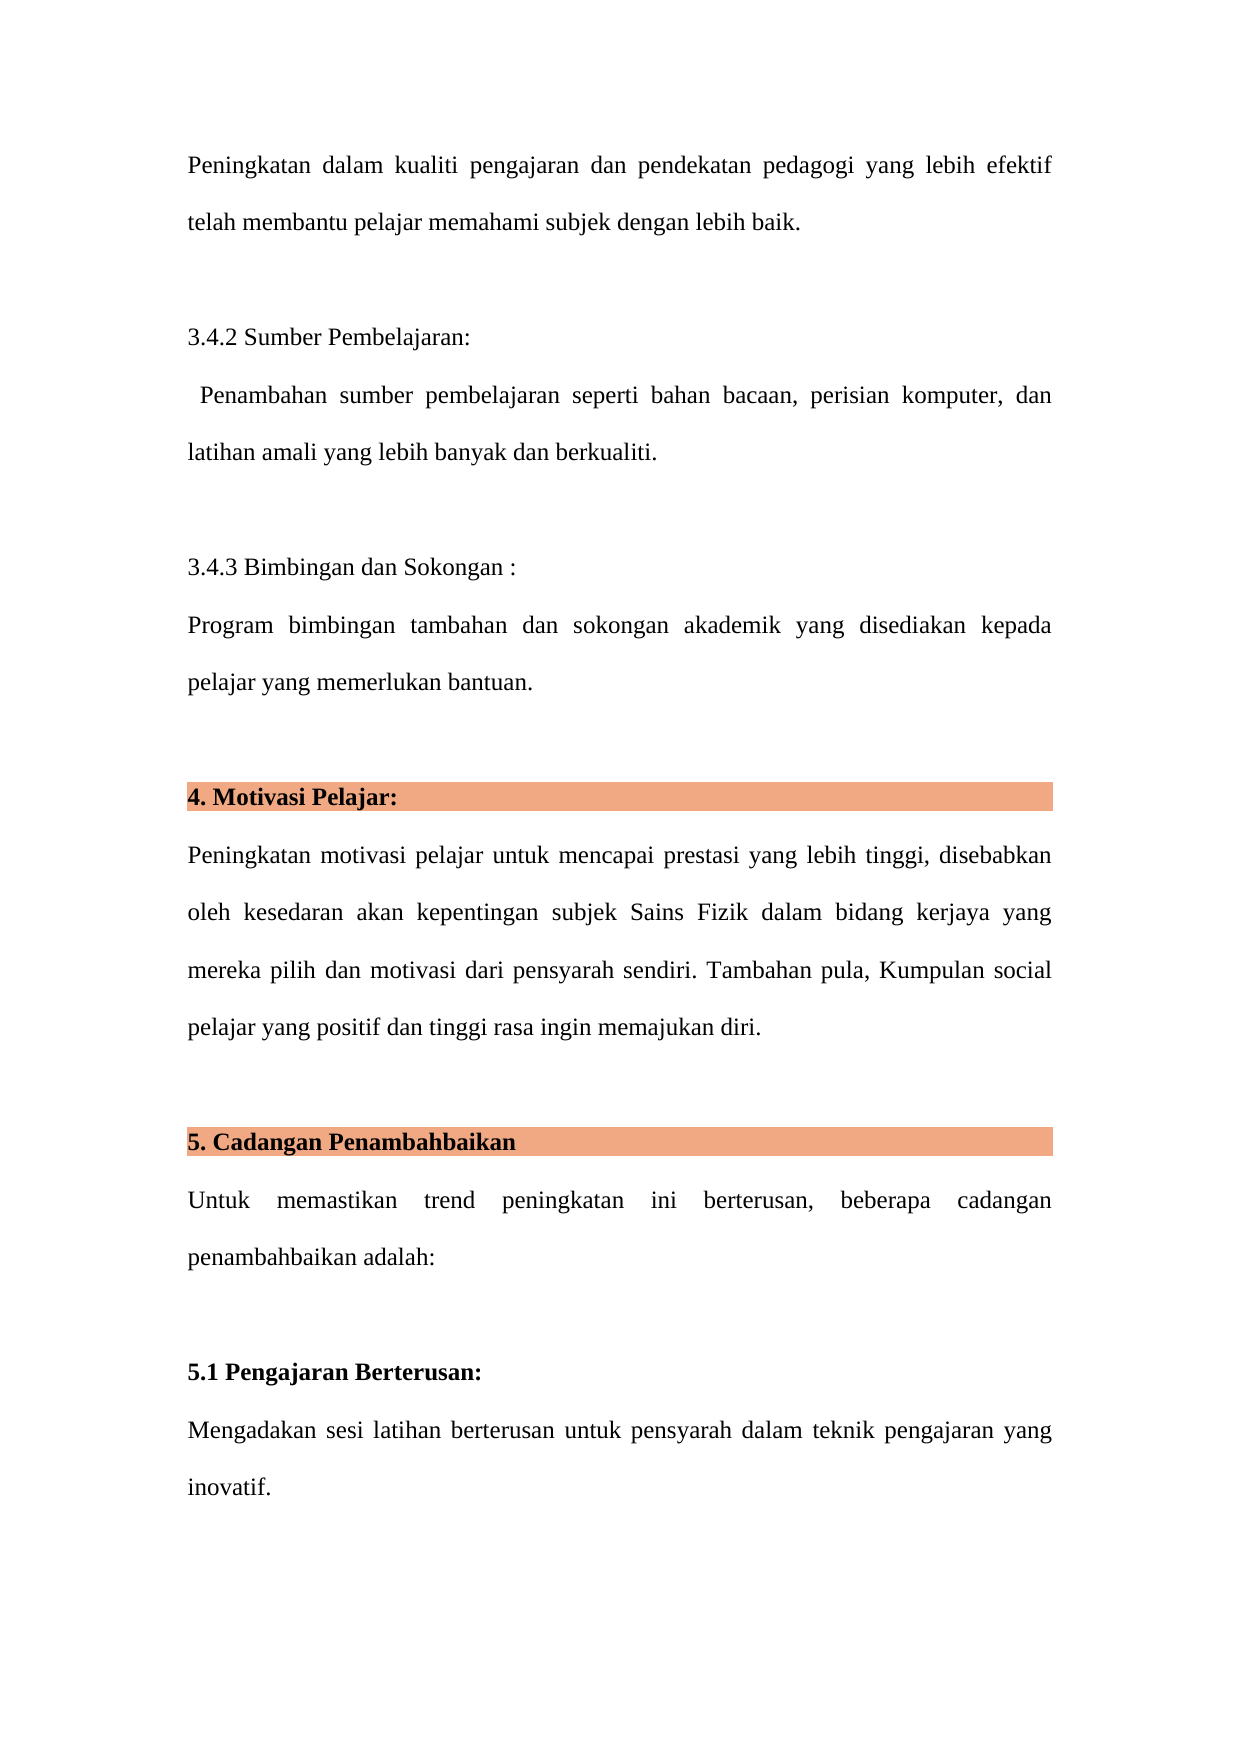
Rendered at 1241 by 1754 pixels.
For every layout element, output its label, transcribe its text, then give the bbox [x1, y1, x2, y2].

text Program bimbingan tambahan dan sokongan akademik yang disediakan kepada pelajar yang memerlukan bantuan. [187, 610, 1053, 696]
text Mengadakan sesi latihan berterusan untuk pensyarah dalam teknik pengajaran yang inovatif. [187, 1415, 1053, 1501]
text 5.1 Pengajaran Berterusan: [187, 1357, 1053, 1386]
text Peningkatan dalam kualiti pengajaran dan pendekatan pedagogi yang lebih efektif telah membantu pelajar memahami subjek dengan lebih baik. [187, 150, 1053, 236]
text 5. Cadangan Penambahbaikan [187, 1127, 1053, 1156]
text Penambahan sumber pembelajaran seperti bahan bacaan, perisian komputer, dan latihan amali yang lebih banyak dan berkualiti. [187, 380, 1053, 466]
text Peningkatan motivasi pelajar untuk mencapai prestasi yang lebih tinggi, disebabkan oleh kesedaran akan kepentingan subjek Sains Fizik dalam bidang kerjaya yang mereka pilih dan motivasi dari pensyarah sendiri. Tambahan pula, Kumpulan social pelajar yang positif dan tinggi rasa ingin memajukan diri. [187, 840, 1053, 1041]
text 3.4.3 Bimbingan dan Sokongan : [187, 552, 1053, 581]
text 4. Motivasi Pelajar: [187, 782, 1053, 811]
text 3.4.2 Sumber Pembelajaran: [187, 322, 1053, 351]
text Untuk memastikan trend peningkatan ini berterusan, beberapa cadangan penambahbaikan adalah: [187, 1185, 1053, 1271]
